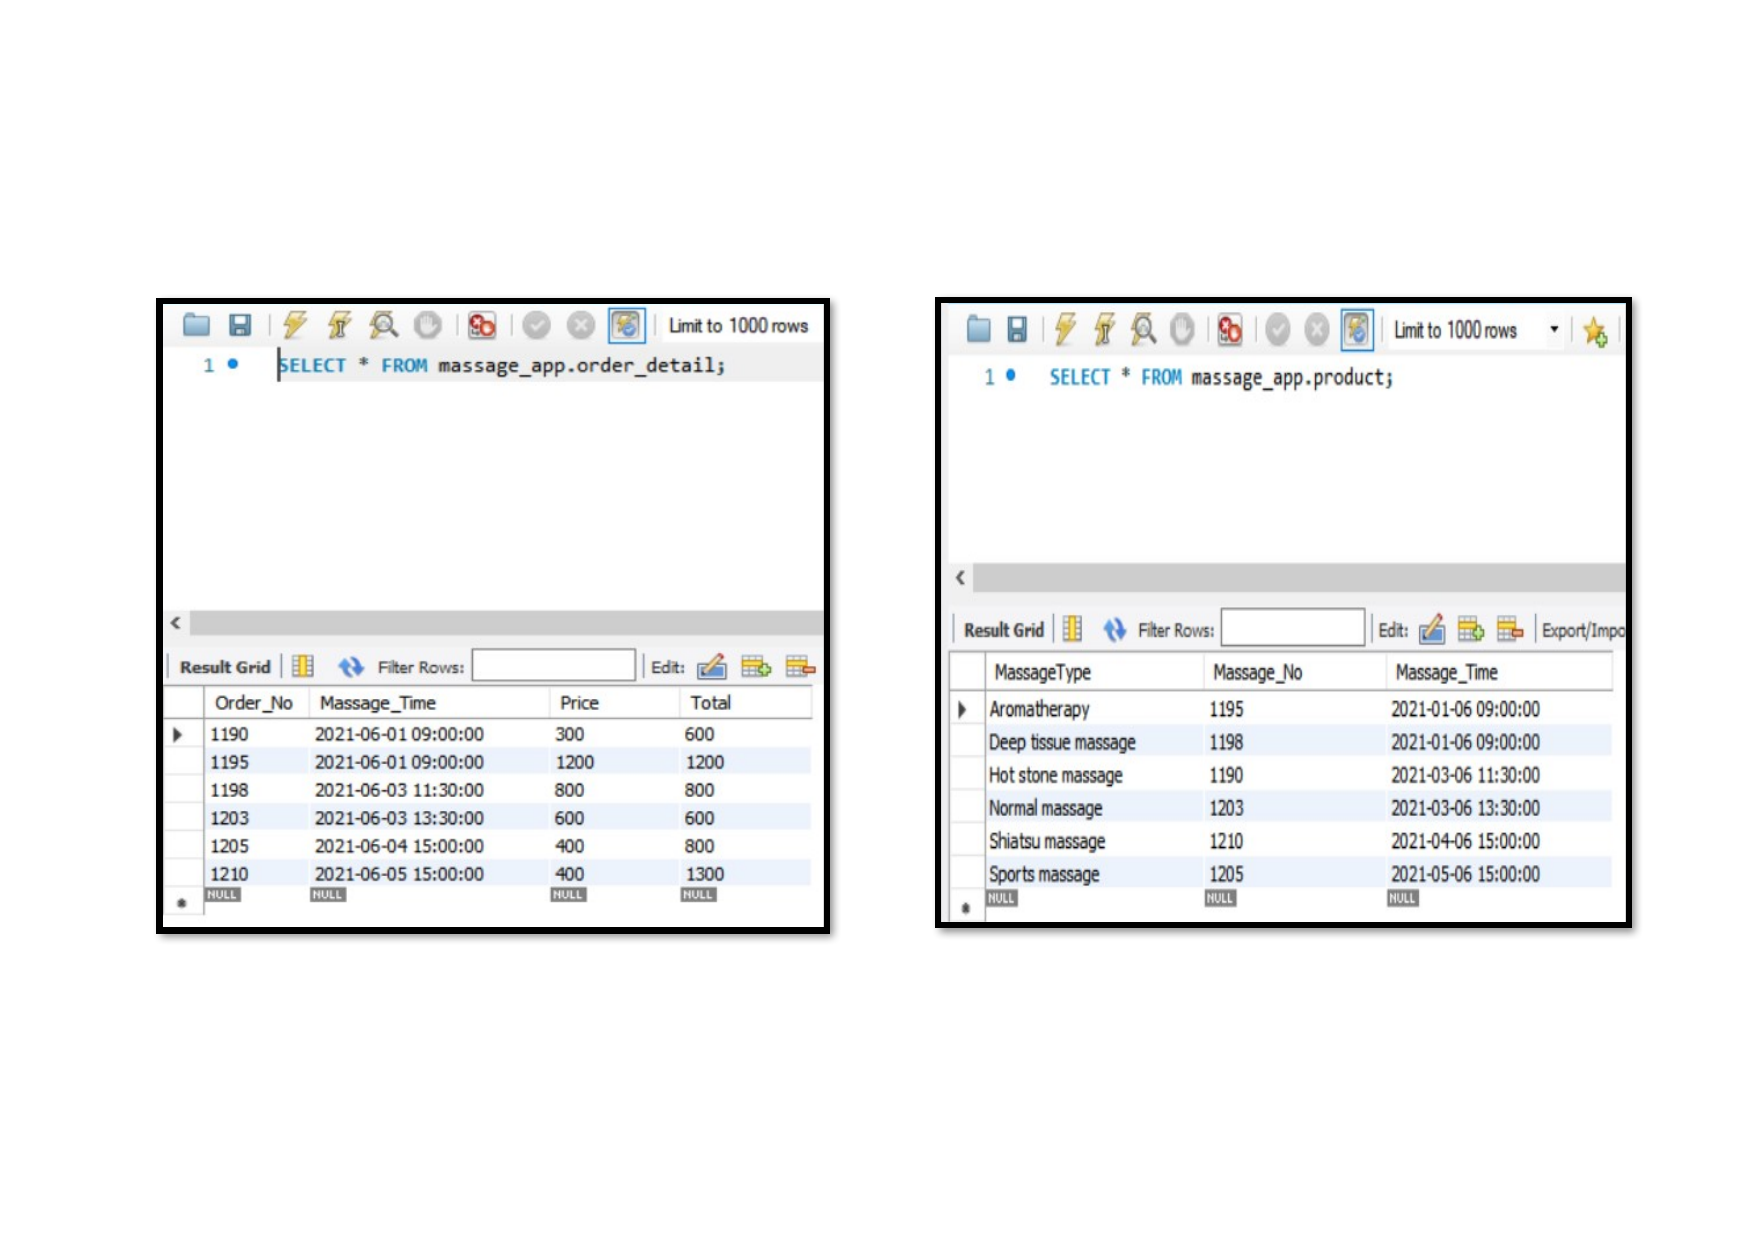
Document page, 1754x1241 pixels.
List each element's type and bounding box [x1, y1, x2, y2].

picture [941, 303, 1626, 922]
picture [163, 304, 824, 927]
